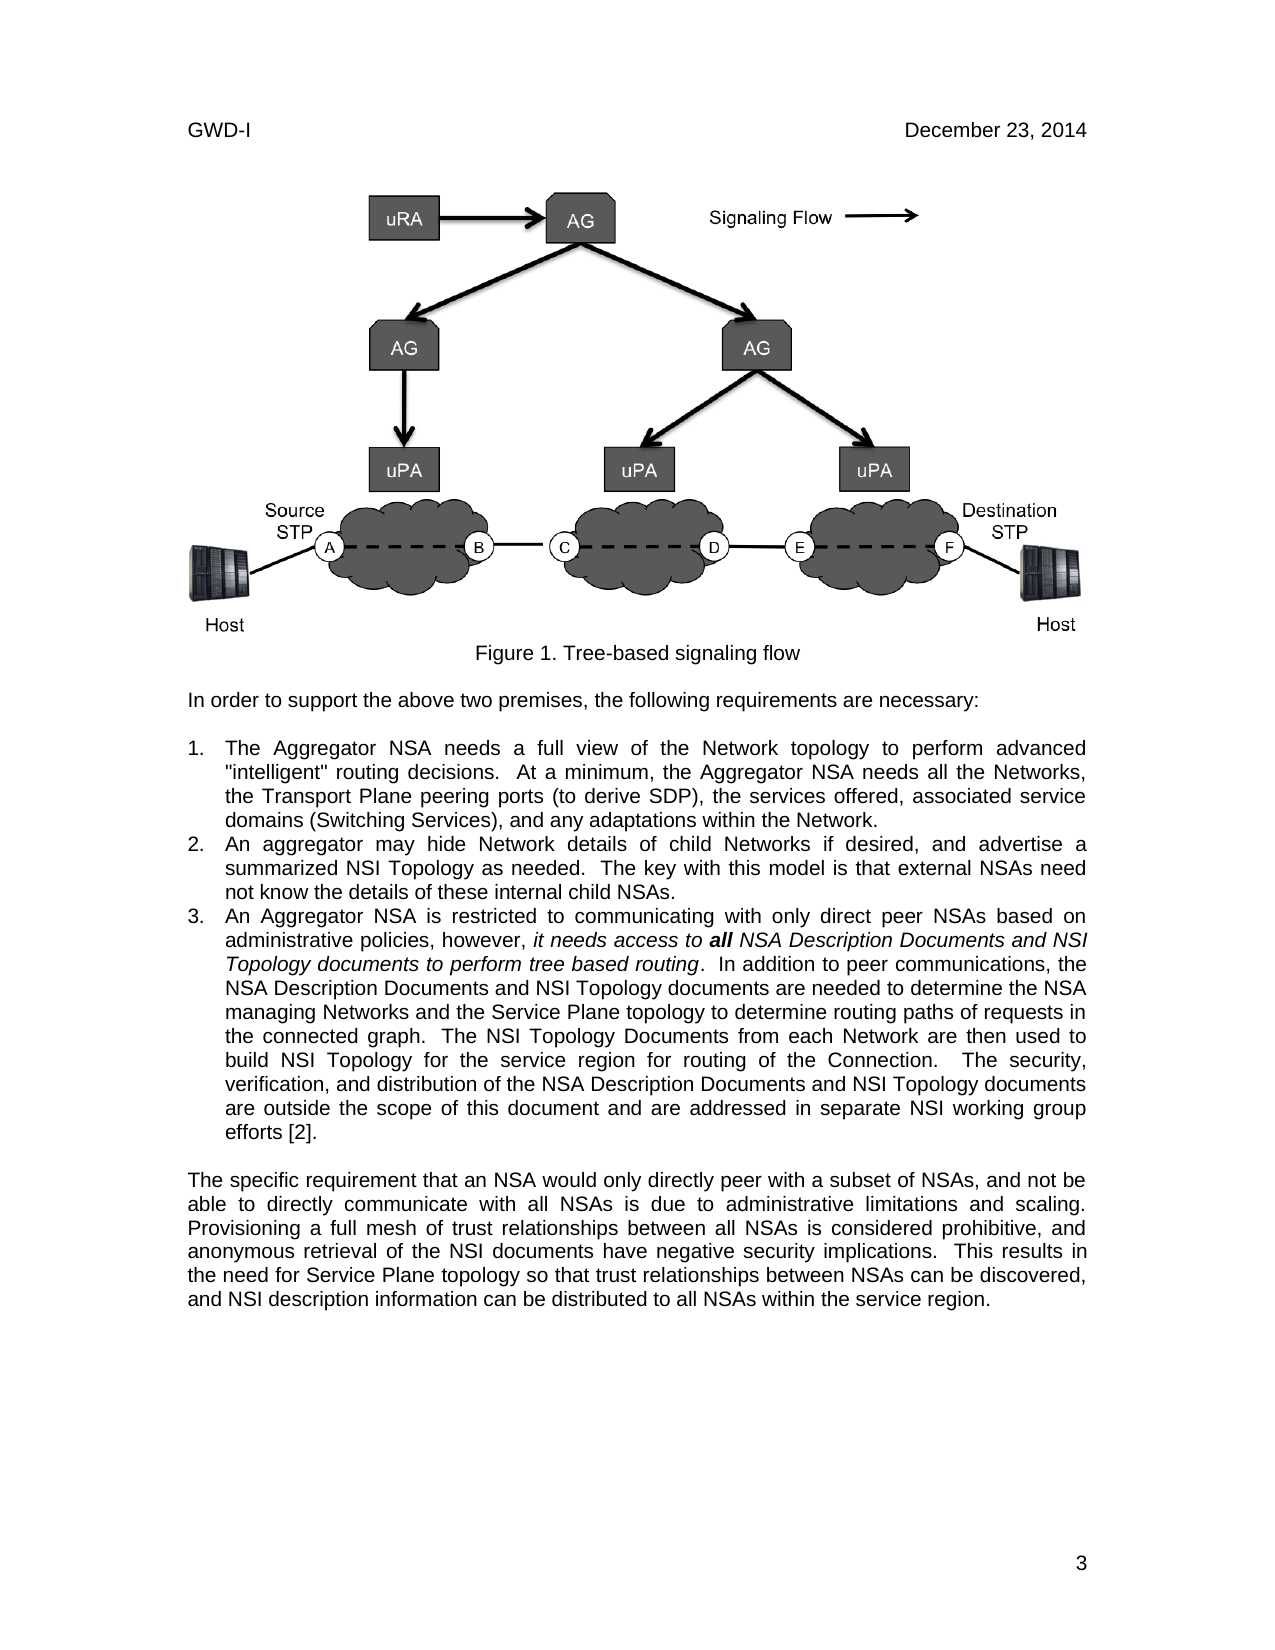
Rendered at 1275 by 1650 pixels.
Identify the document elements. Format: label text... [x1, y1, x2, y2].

picture [187, 192, 1088, 641]
text The specific requirement that an NSA would only directly peer with a subset of NSAs, and not be able to directly communicate with all NSAs is due to administrative limitations and scaling. Provisioning a full mesh of trust relationships between all NSAs is considered prohibitive, and anonymous retrieval of the NSI documents have negative security implications. This results in the need for Service Plane topology so that trust relationships between NSAs can be discovered, and NSI description information can be distributed to all NSAs within the service region. [187, 1167, 1088, 1311]
list An aggregator may hide Network details of child Networks if desired, and advertise a summarized NSI Topology as needed. The key with this model is that external NSAs need not know the details of these internal child NSAs. [187, 832, 1088, 904]
list The Aggregator NSA needs a full view of the Network topology to perform advanced "intelligent" routing decisions. At a minimum, the Aggregator NSA needs all the Networks, the Transport Plane peering ports (to derive SDP), the services offered, associated service domains (Switching Services), and any adaptations within the Network. [187, 736, 1088, 832]
text In order to support the above two premises, the following requirements are necessary: [187, 688, 1088, 712]
text Figure 1. Tree-based signaling flow [187, 641, 1088, 664]
